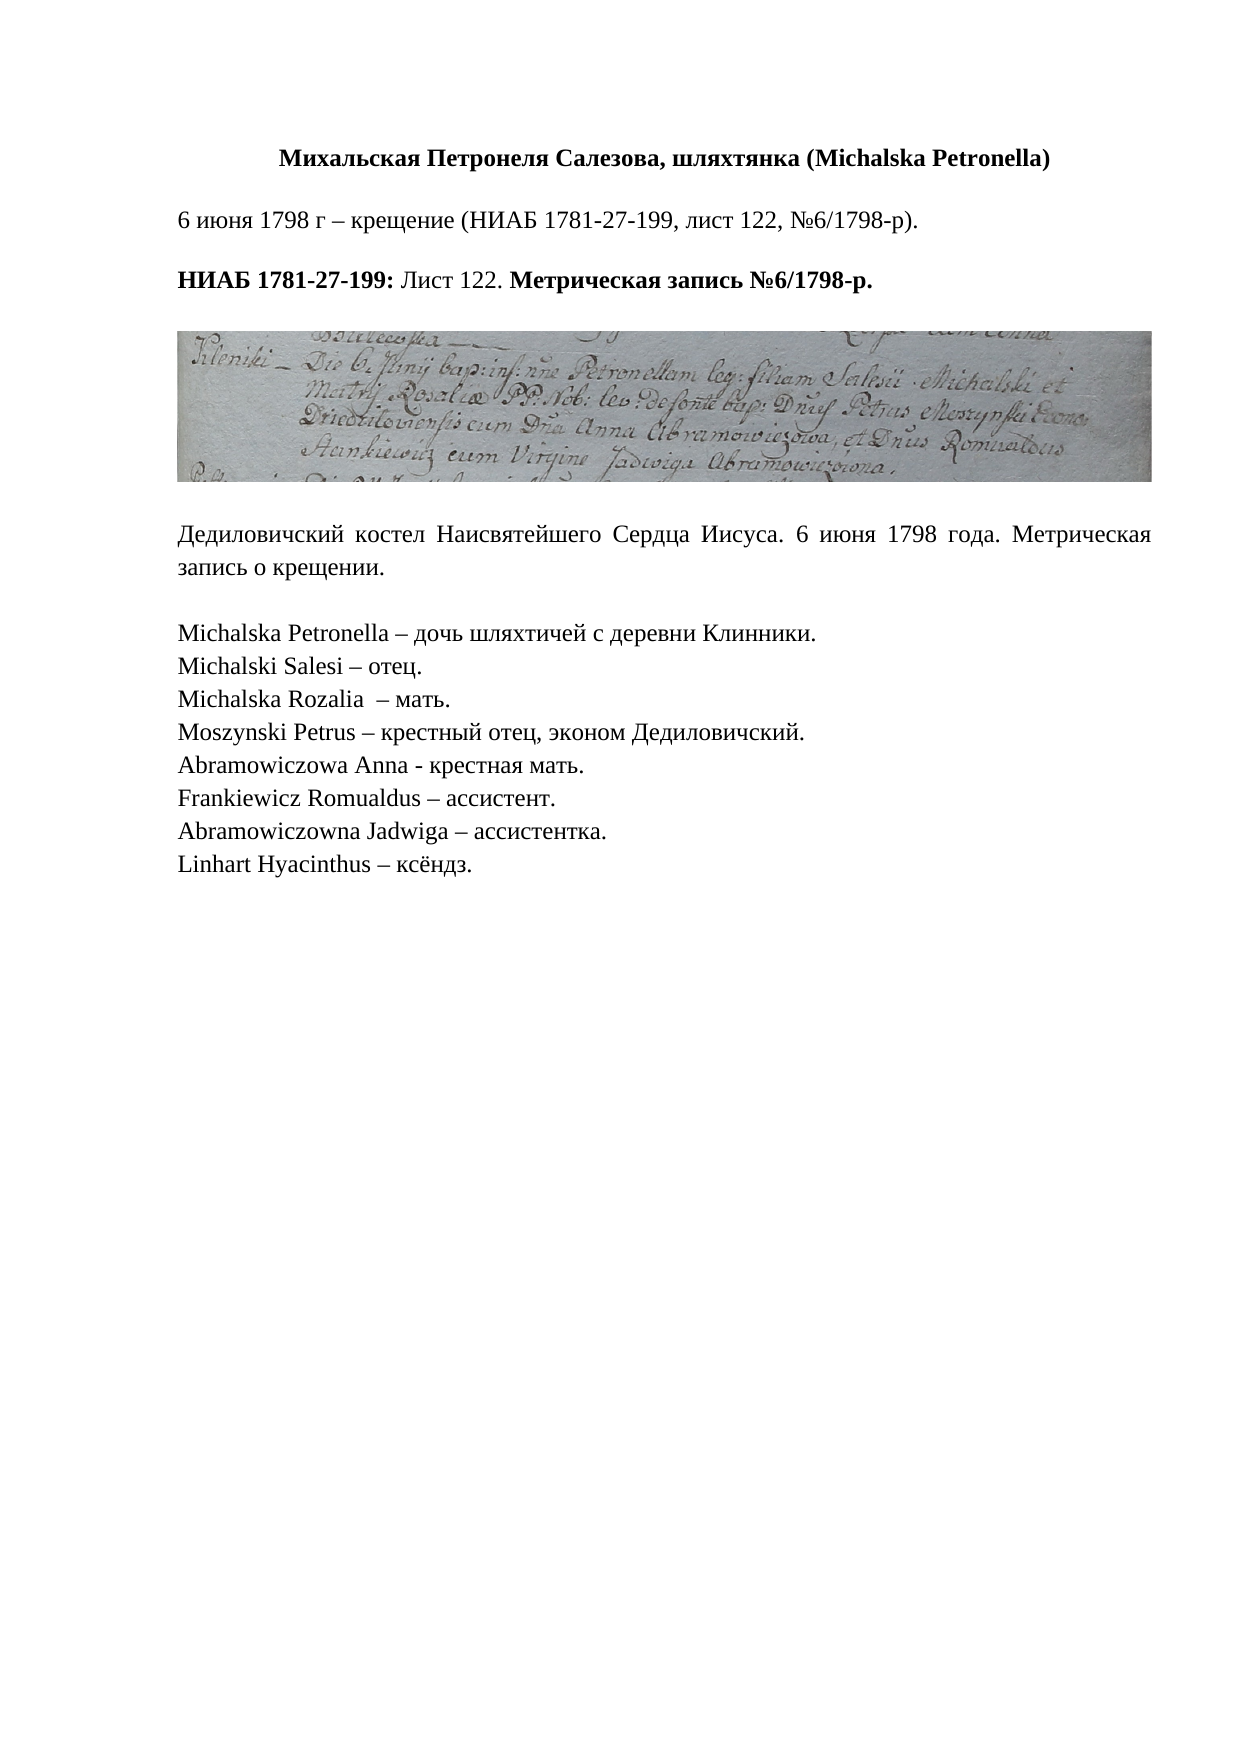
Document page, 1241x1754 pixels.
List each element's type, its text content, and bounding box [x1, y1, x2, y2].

text Moszynski Petrus – крестный отец, эконом Дедиловичский. [177, 717, 1152, 746]
text Михальская Петронеля Салезова, шляхтянка (Michalska Petronella) [177, 143, 1152, 172]
text Дедиловичский костел Наисвятейшего Сердца Иисуса. 6 июня 1798 года. Метрическая запись о крещении. [177, 519, 1152, 581]
text 6 июня 1798 г – крещение (НИАБ 1781-27-199, лист 122, №6/1798-р). [177, 205, 1152, 234]
text Michalska Petronella – дочь шляхтичей с деревни Клинники. [177, 618, 1152, 647]
text Linhart Hyacinthus – ксёндз. [177, 849, 1152, 878]
text Frankiewicz Romualdus – ассистент. [177, 783, 1152, 812]
text НИАБ 1781-27-199: Лист 122. Метрическая запись №6/1798-р. [177, 265, 1152, 294]
text Abramowiczowna Jadwiga – ассистентка. [177, 816, 1152, 845]
text Abramowiczowa Anna - крестная мать. [177, 750, 1152, 779]
picture [177, 331, 1152, 482]
text Michalska Rozalia – мать. [177, 684, 1152, 713]
text Michalski Salesi – отец. [177, 651, 1152, 680]
